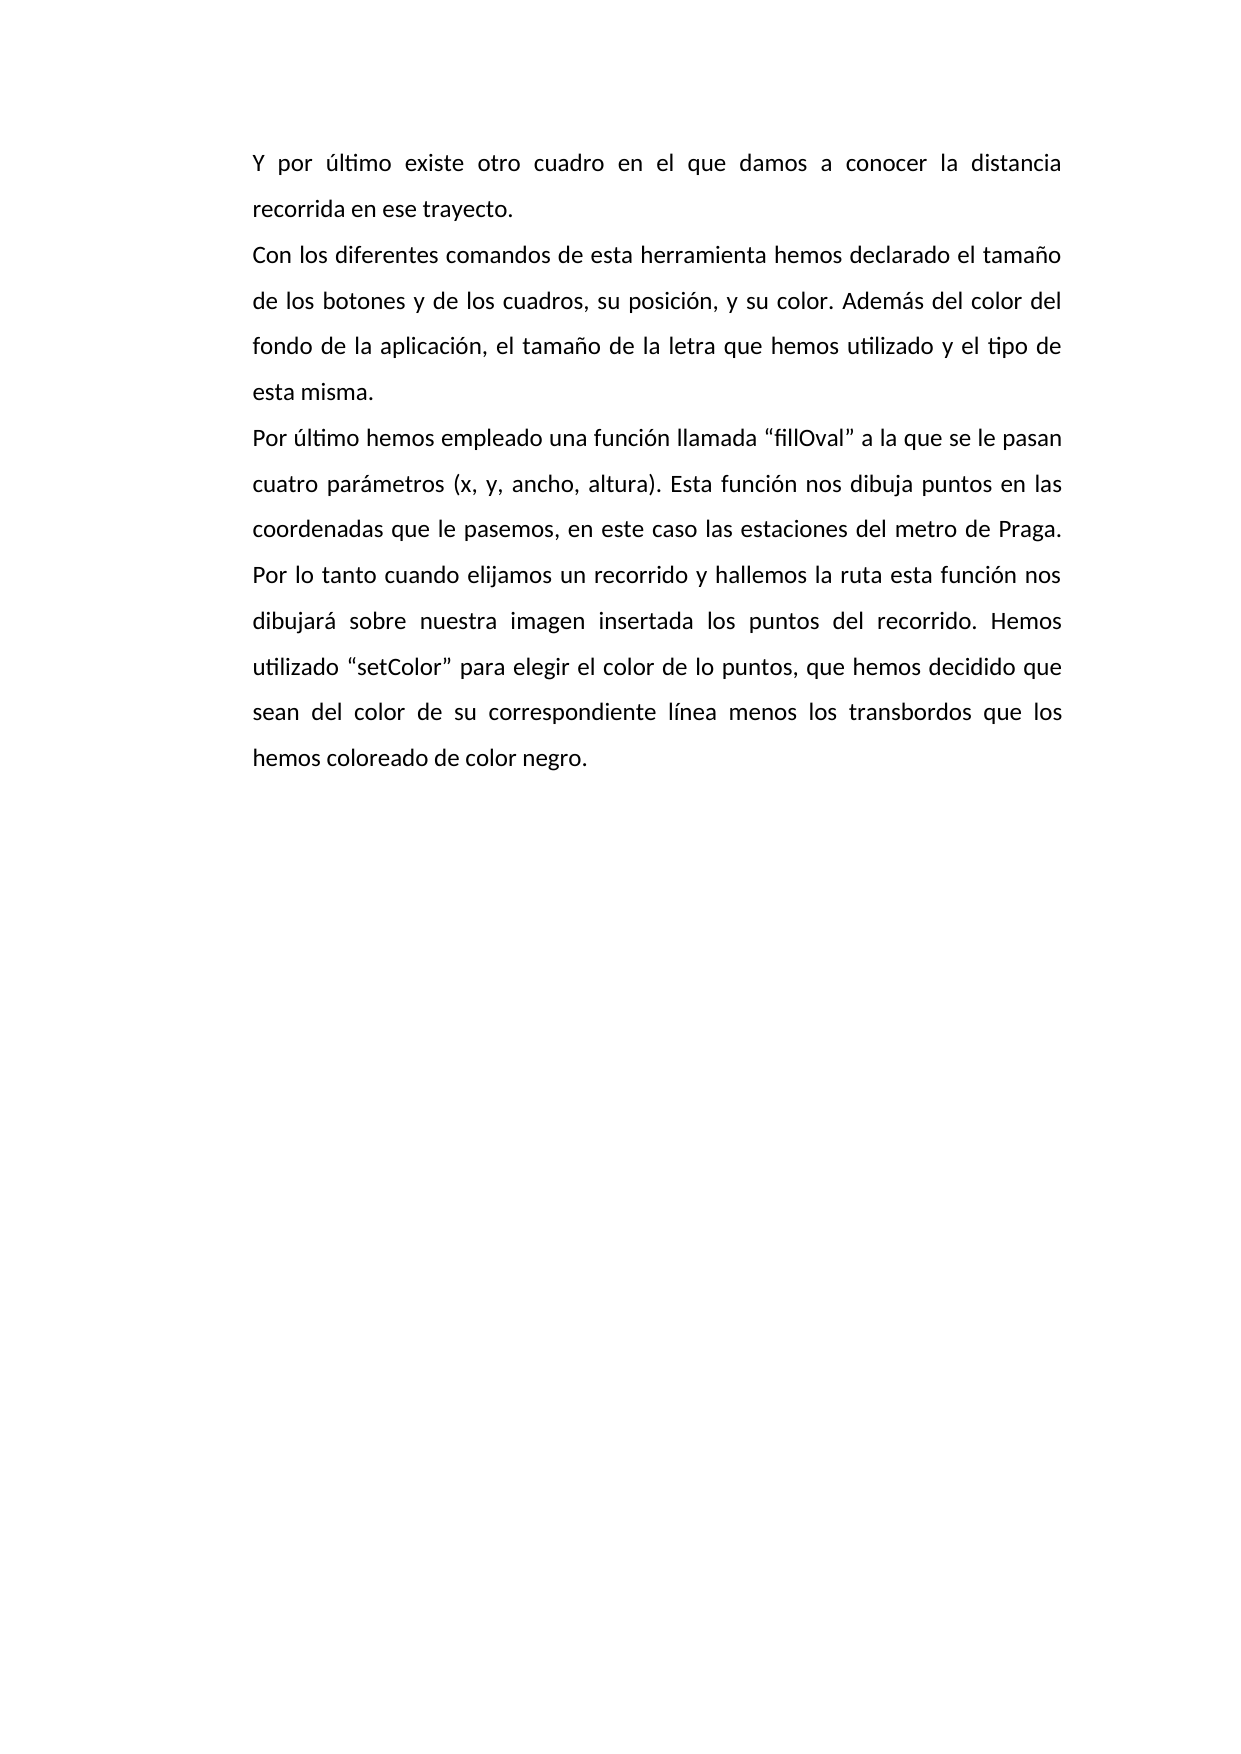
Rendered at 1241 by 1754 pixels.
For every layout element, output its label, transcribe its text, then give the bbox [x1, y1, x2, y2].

list Por último hemos empleado una función llamada “fillOval” a la que se le pasan cuatro parámetros (x, y, ancho, altura). Esta función nos dibuja puntos en las coordenadas que le pasemos, en este caso las estaciones del metro de Praga. Por lo tanto cuando elijamos un recorrido y hallemos la ruta esta función nos dibujará sobre nuestra imagen insertada los puntos del recorrido. Hemos utilizado “setColor” para elegir el color de lo puntos, que hemos decidido que sean del color de su correspondiente línea menos los transbordos que los hemos coloreado de color negro. [252, 422, 1063, 773]
list Y por último existe otro cuadro en el que damos a conocer la distancia recorrida en ese trayecto. [252, 148, 1063, 224]
list Con los diferentes comandos de esta herramienta hemos declarado el tamaño de los botones y de los cuadros, su posición, y su color. Además del color del fondo de la aplicación, el tamaño de la letra que hemos utilizado y el tipo de esta misma. [252, 239, 1063, 407]
